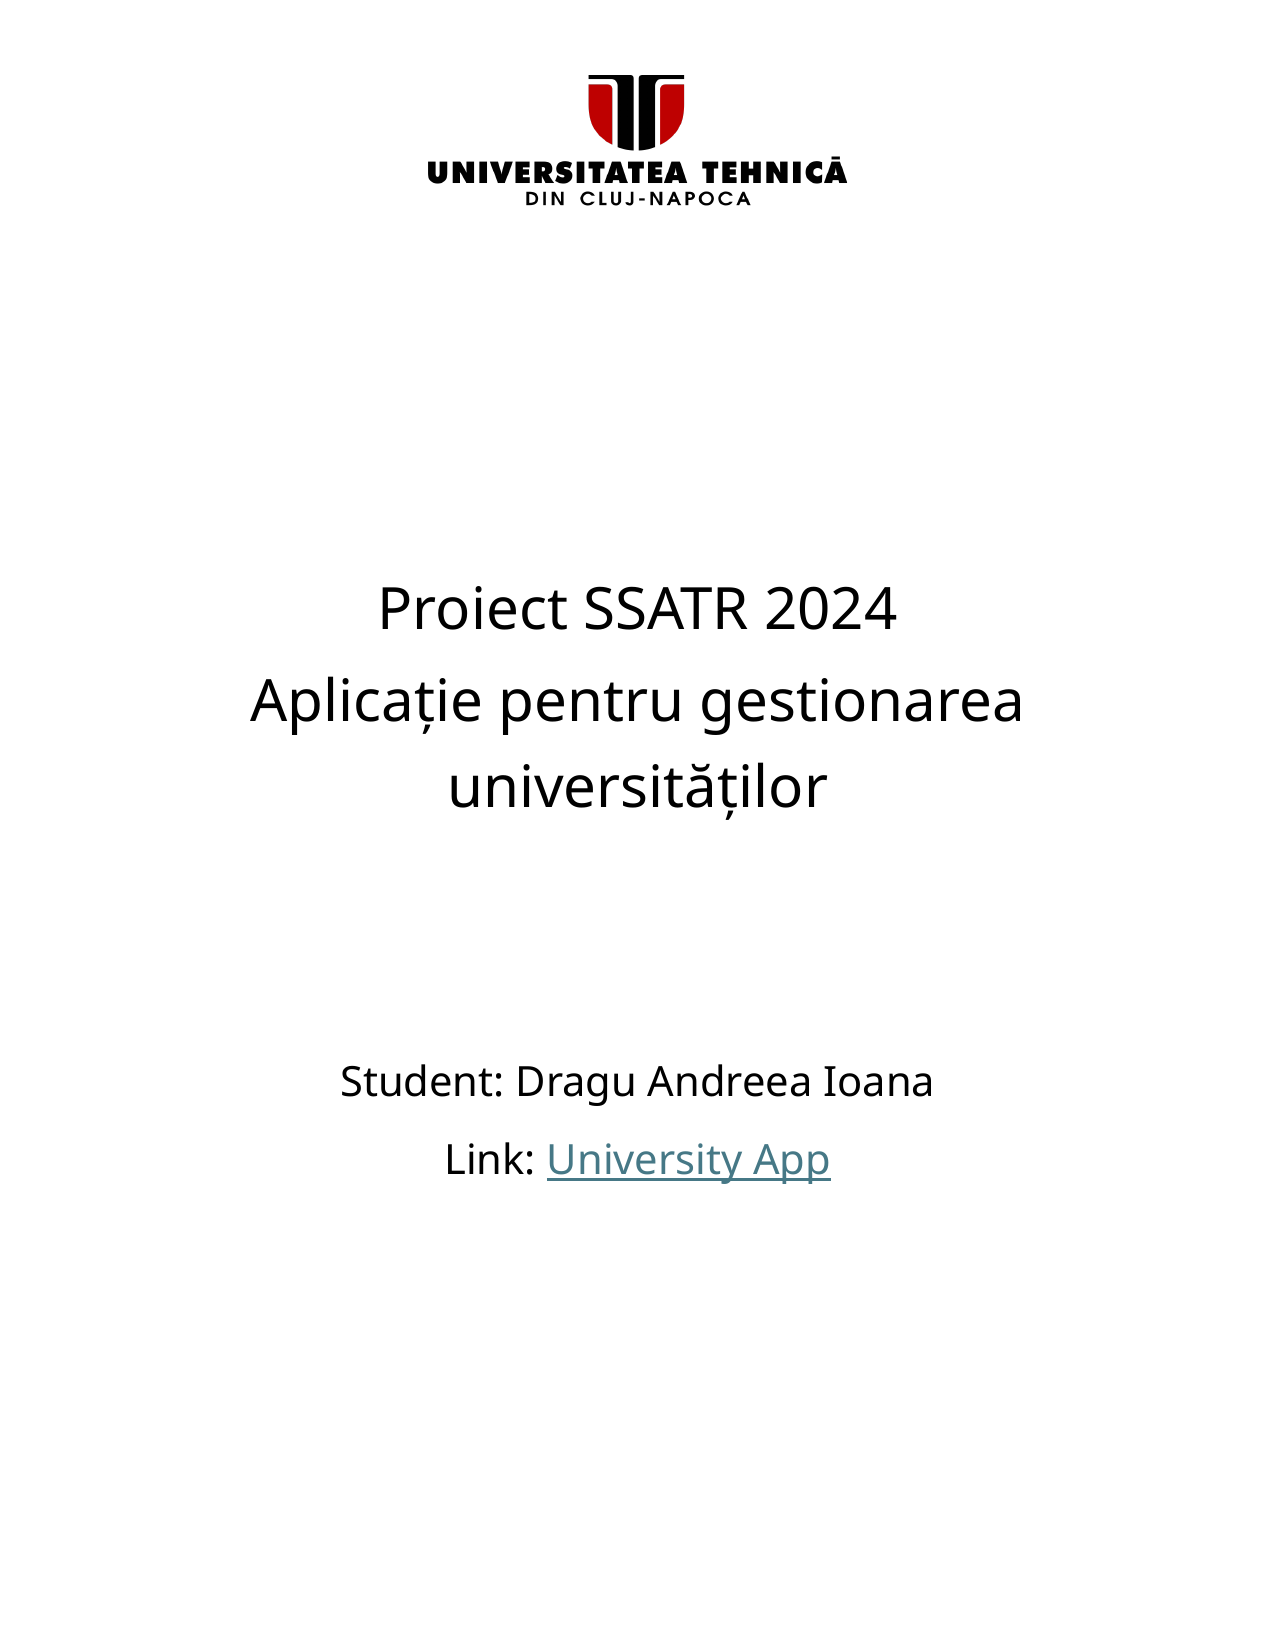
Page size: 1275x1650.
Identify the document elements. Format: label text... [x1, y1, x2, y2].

text Link: University App [150, 1130, 1125, 1187]
text Student: Dragu Andreea Ioana [150, 1052, 1125, 1109]
text Proiect SSATR 2024 [150, 567, 1125, 646]
picture [427, 75, 848, 206]
text Aplicație pentru gestionarea universităților [150, 659, 1125, 824]
